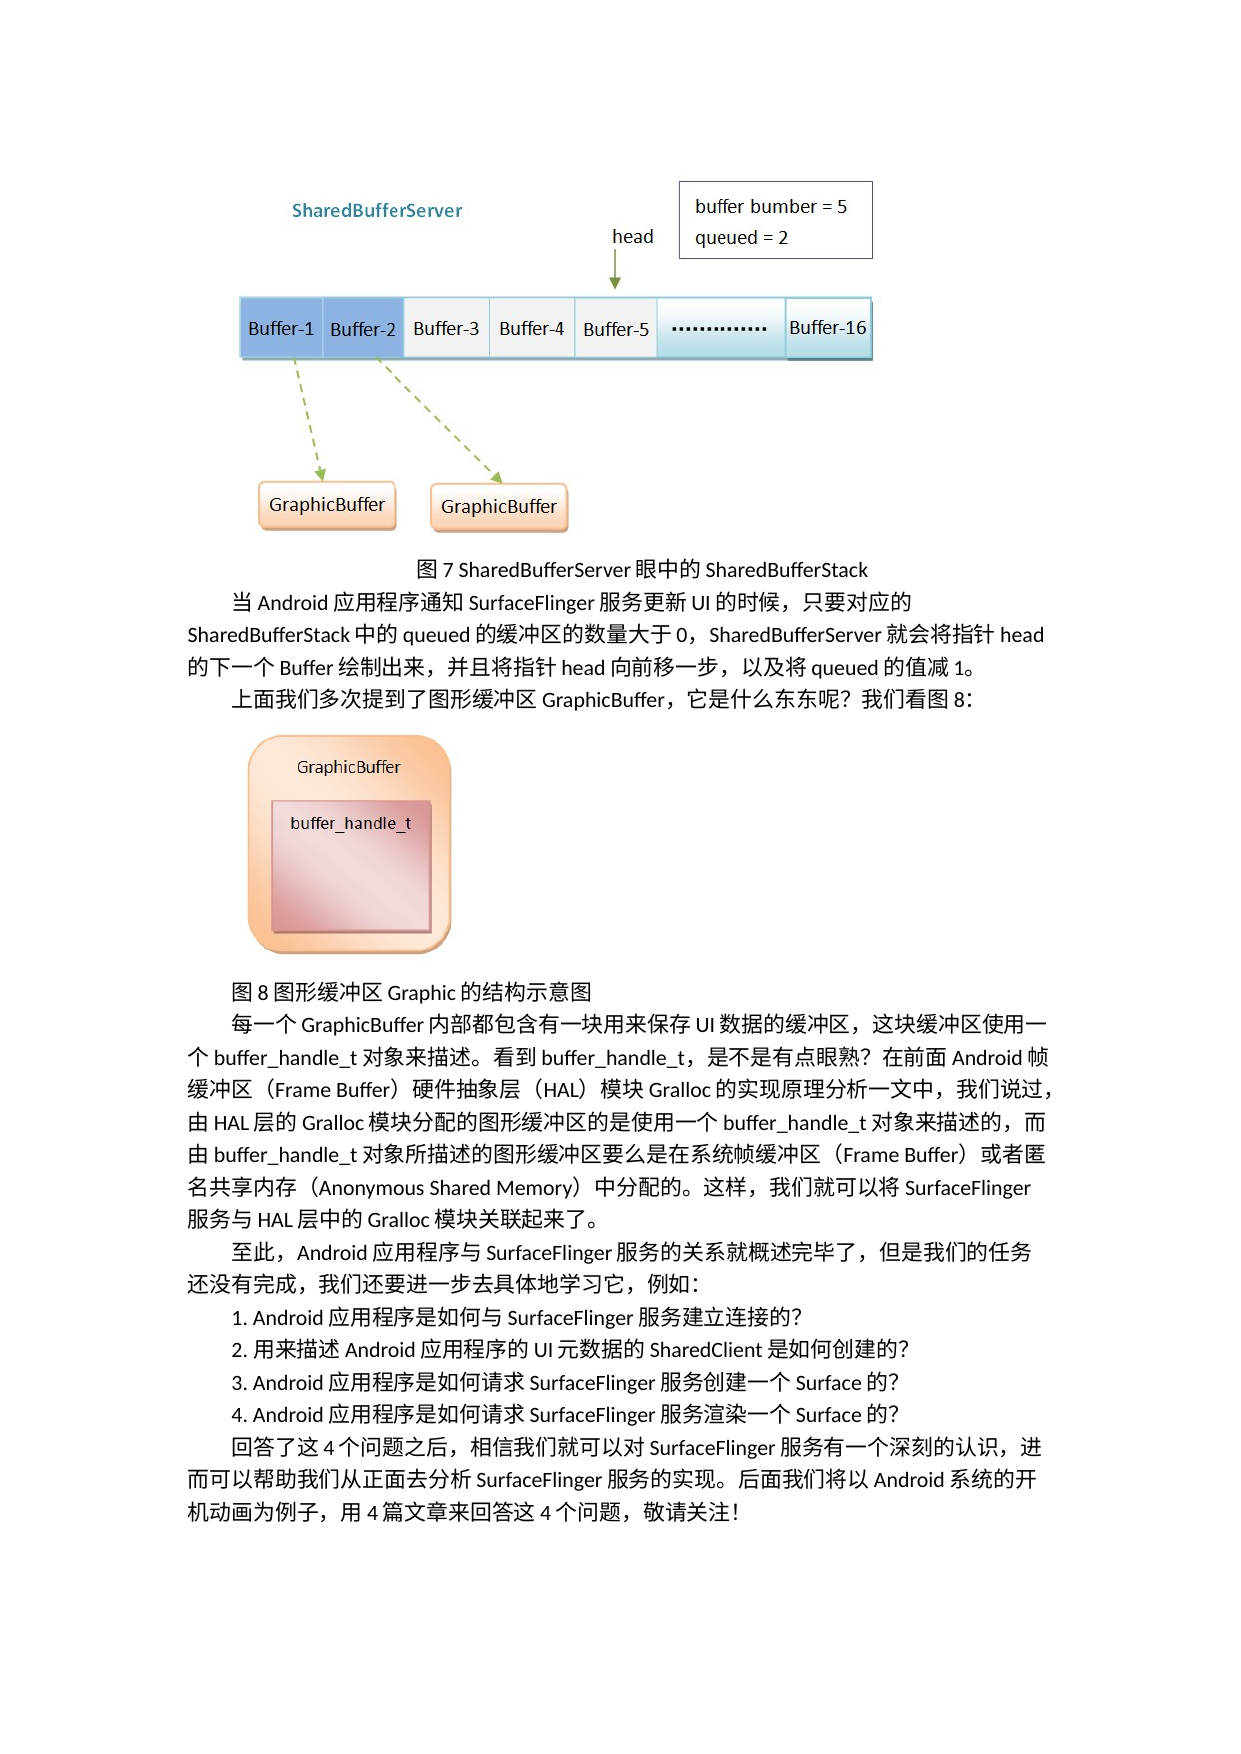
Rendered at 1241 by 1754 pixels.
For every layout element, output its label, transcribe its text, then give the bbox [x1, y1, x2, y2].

text 当Android应用程序通知SurfaceFlinger服务更新UI的时候，只要对应的SharedBufferStack中的queued的缓冲区的数量大于0，SharedBufferServer就会将指针head的下一个Buffer绘制出来，并且将指针head向前移一步，以及将queued的值减1。 [187, 584, 1053, 682]
text 上面我们多次提到了图形缓冲区GraphicBuffer，它是什么东东呢？我们看图8： [187, 682, 1053, 714]
text 每一个GraphicBuffer内部都包含有一块用来保存UI数据的缓冲区，这块缓冲区使用一个buffer_handle_t对象来描述。看到buffer_handle_t，是不是有点眼熟？在前面Android帧缓冲区（Frame Buffer）硬件抽象层（HAL）模块Gralloc的实现原理分析一文中，我们说过，由HAL层的Gralloc模块分配的图形缓冲区的是使用一个buffer_handle_t对象来描述的，而由buffer_handle_t对象所描述的图形缓冲区要么是在系统帧缓冲区（Frame Buffer）或者匿名共享内存（Anonymous Shared Memory）中分配的。这样，我们就可以将SurfaceFlinger服务与HAL层中的Gralloc模块关联起来了。 [187, 1007, 1053, 1234]
text 3. Android应用程序是如何请求SurfaceFlinger服务创建一个Surface的？ [187, 1364, 1053, 1397]
text 图7 SharedBufferServer眼中的SharedBufferStack [187, 552, 1053, 584]
text 1. Android应用程序是如何与SurfaceFlinger服务建立连接的？ [187, 1299, 1053, 1332]
text 4. Android应用程序是如何请求SurfaceFlinger服务渲染一个Surface的？ [187, 1397, 1053, 1429]
text 2. 用来描述Android应用程序的UI元数据的SharedClient是如何创建的？ [187, 1332, 1053, 1364]
text 图8 图形缓冲区Graphic的结构示意图 [187, 974, 1053, 1007]
picture [231, 722, 469, 967]
text 回答了这4个问题之后，相信我们就可以对SurfaceFlinger服务有一个深刻的认识，进而可以帮助我们从正面去分析SurfaceFlinger服务的实现。后面我们将以Android系统的开机动画为例子，用4篇文章来回答这4个问题，敬请关注！ [187, 1429, 1053, 1527]
text 至此，Android应用程序与SurfaceFlinger服务的关系就概述完毕了，但是我们的任务还没有完成，我们还要进一步去具体地学习它，例如： [187, 1234, 1053, 1299]
picture [231, 168, 884, 546]
